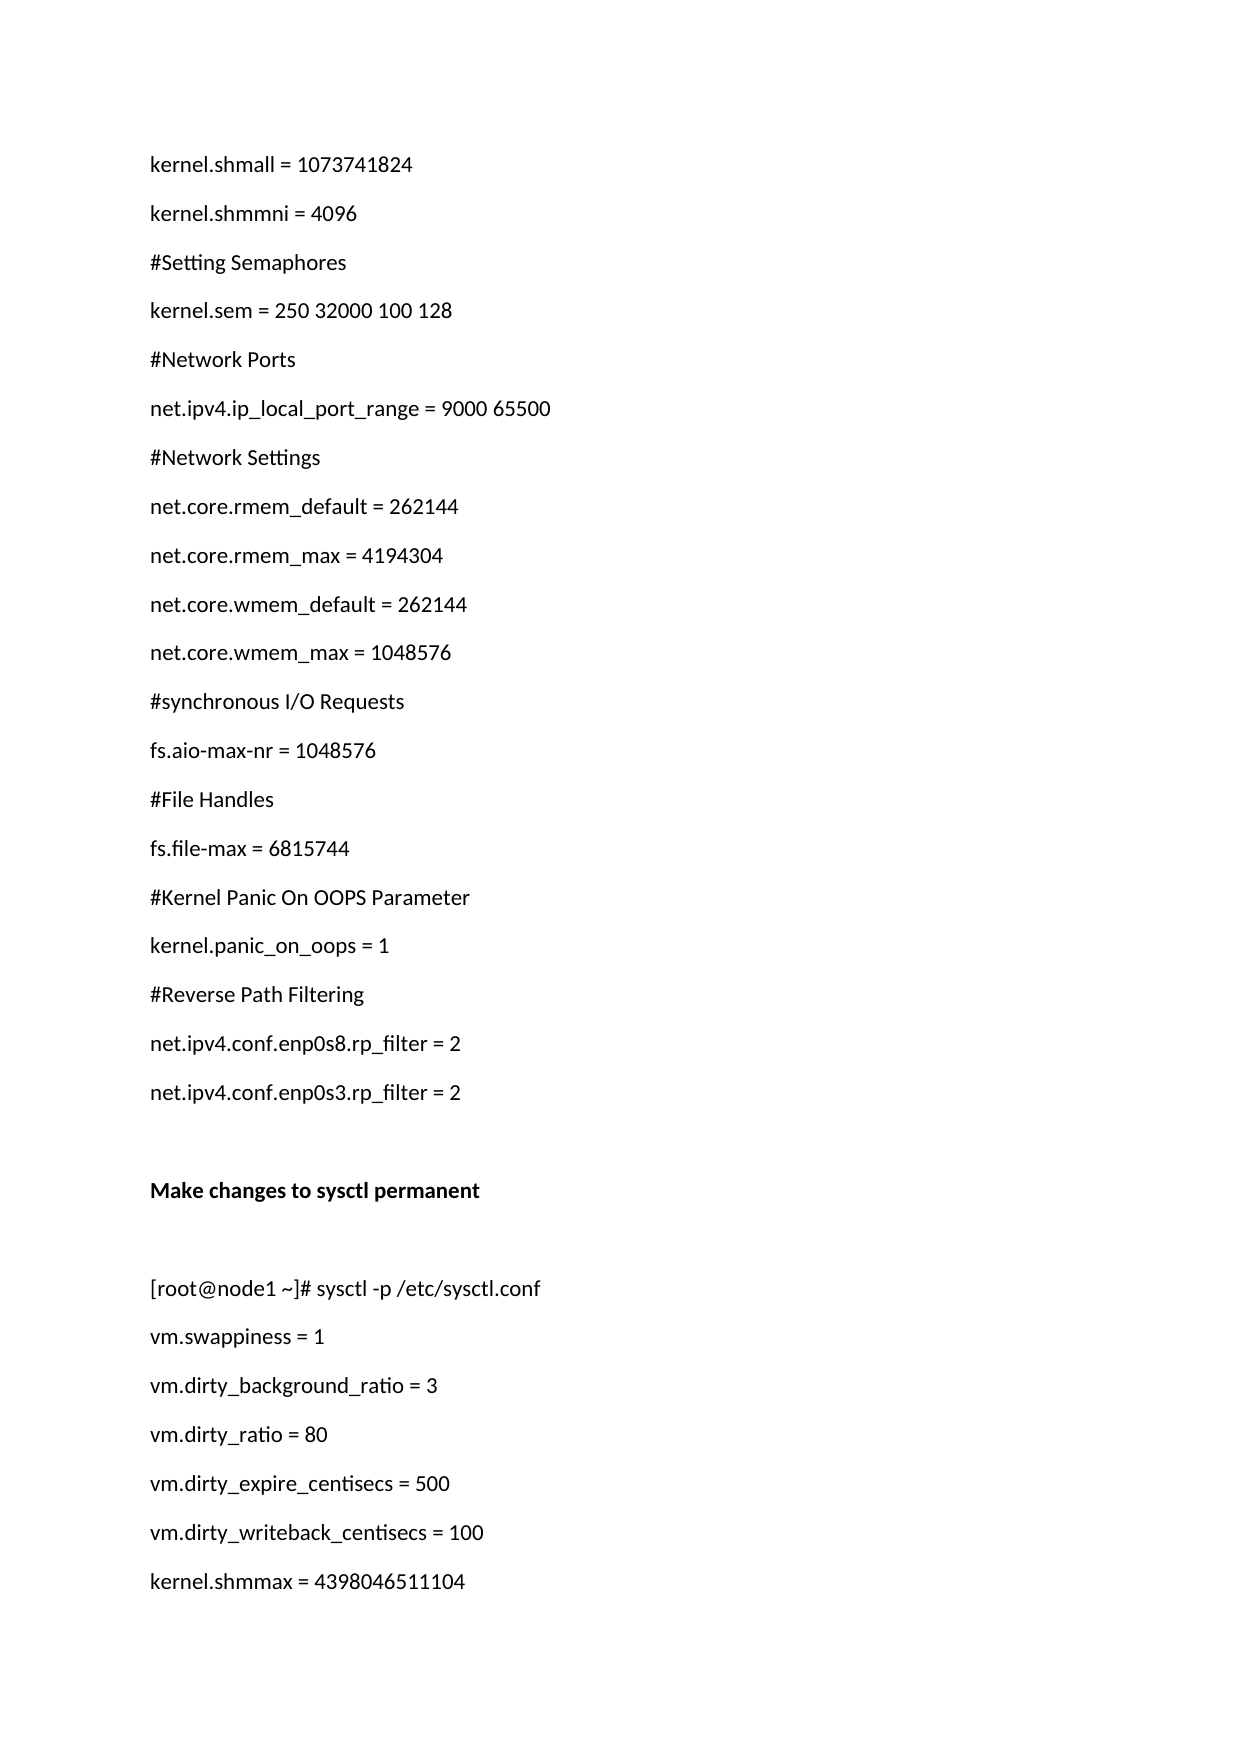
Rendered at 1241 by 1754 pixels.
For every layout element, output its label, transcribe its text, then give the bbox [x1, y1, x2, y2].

text fs.aio-max-nr = 1048576 [150, 736, 1090, 764]
text #synchronous I/O Requests [150, 687, 1090, 715]
text #Network Ports [150, 345, 1090, 373]
text vm.dirty_background_ratio = 3 [150, 1371, 1090, 1399]
text net.ipv4.conf.enp0s8.rp_filter = 2 [150, 1029, 1090, 1057]
text net.core.rmem_default = 262144 [150, 492, 1090, 520]
text kernel.shmmni = 4096 [150, 199, 1090, 227]
text vm.dirty_writeback_centisecs = 100 [150, 1518, 1090, 1546]
text kernel.shmall = 1073741824 [150, 150, 1090, 178]
text net.ipv4.ip_local_port_range = 9000 65500 [150, 394, 1090, 422]
text kernel.shmmax = 4398046511104 [150, 1567, 1090, 1595]
text #Setting Semaphores [150, 248, 1090, 276]
text net.core.rmem_max = 4194304 [150, 541, 1090, 569]
text kernel.sem = 250 32000 100 128 [150, 297, 1090, 324]
text vm.dirty_ratio = 80 [150, 1420, 1090, 1448]
text #Network Settings [150, 443, 1090, 471]
text net.core.wmem_max = 1048576 [150, 638, 1090, 667]
text #Reverse Path Filtering [150, 981, 1090, 1008]
text vm.swappiness = 1 [150, 1322, 1090, 1351]
text [root@node1 ~]# sysctl -p /etc/sysctl.conf [150, 1274, 1090, 1302]
text net.ipv4.conf.enp0s3.rp_filter = 2 [150, 1078, 1090, 1106]
text net.core.wmem_default = 262144 [150, 590, 1090, 618]
text kernel.panic_on_oops = 1 [150, 932, 1090, 960]
text #Kernel Panic On OOPS Parameter [150, 883, 1090, 911]
text vm.dirty_expire_centisecs = 500 [150, 1469, 1090, 1497]
text Make changes to sysctl permanent [150, 1176, 1090, 1204]
text #File Handles [150, 785, 1090, 813]
text fs.file-max = 6815744 [150, 834, 1090, 862]
